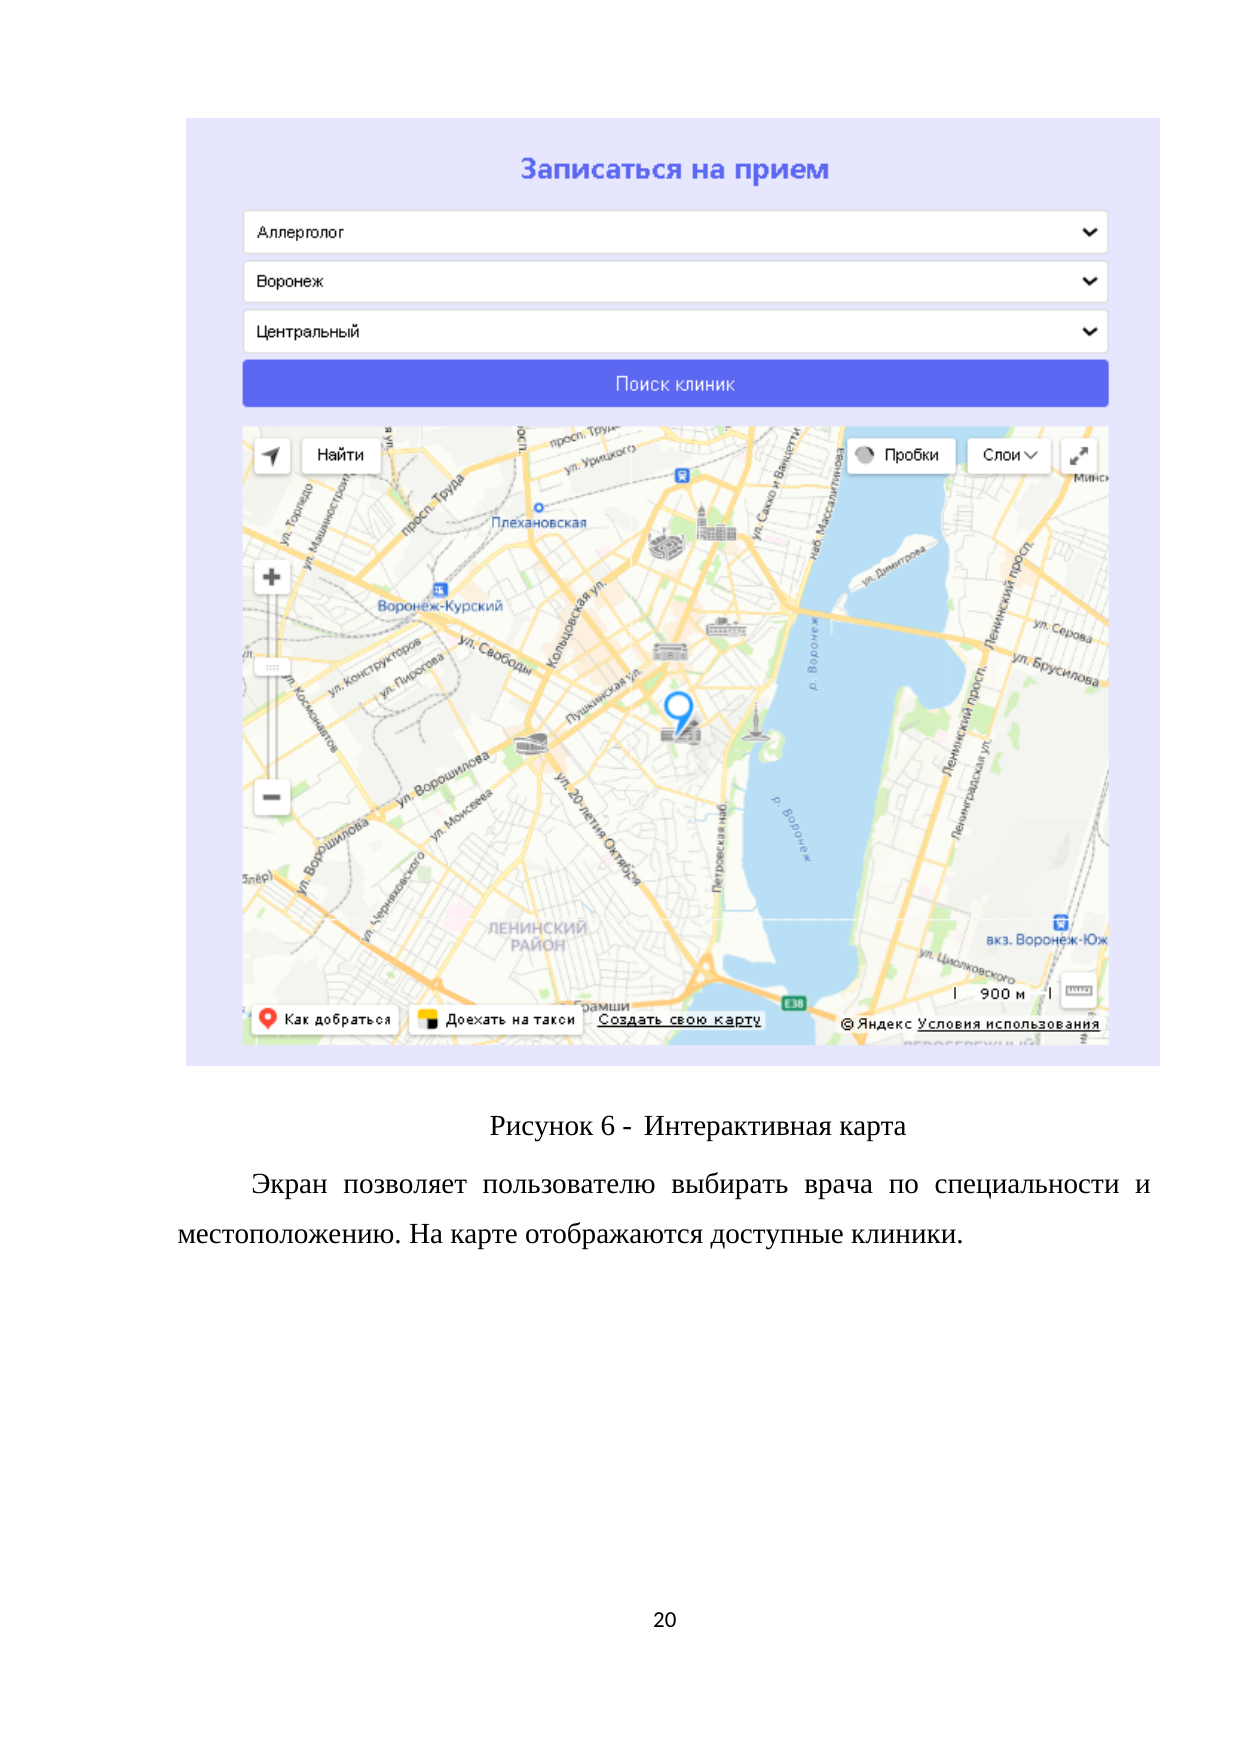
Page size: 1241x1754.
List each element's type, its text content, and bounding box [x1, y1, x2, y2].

text Интерактивная карта [319, 1108, 1152, 1141]
picture [186, 118, 1161, 1066]
text Экран позволяет пользователю выбирать врача по специальности и местоположению. На карте отображаются доступные клиники. [177, 1166, 1152, 1250]
